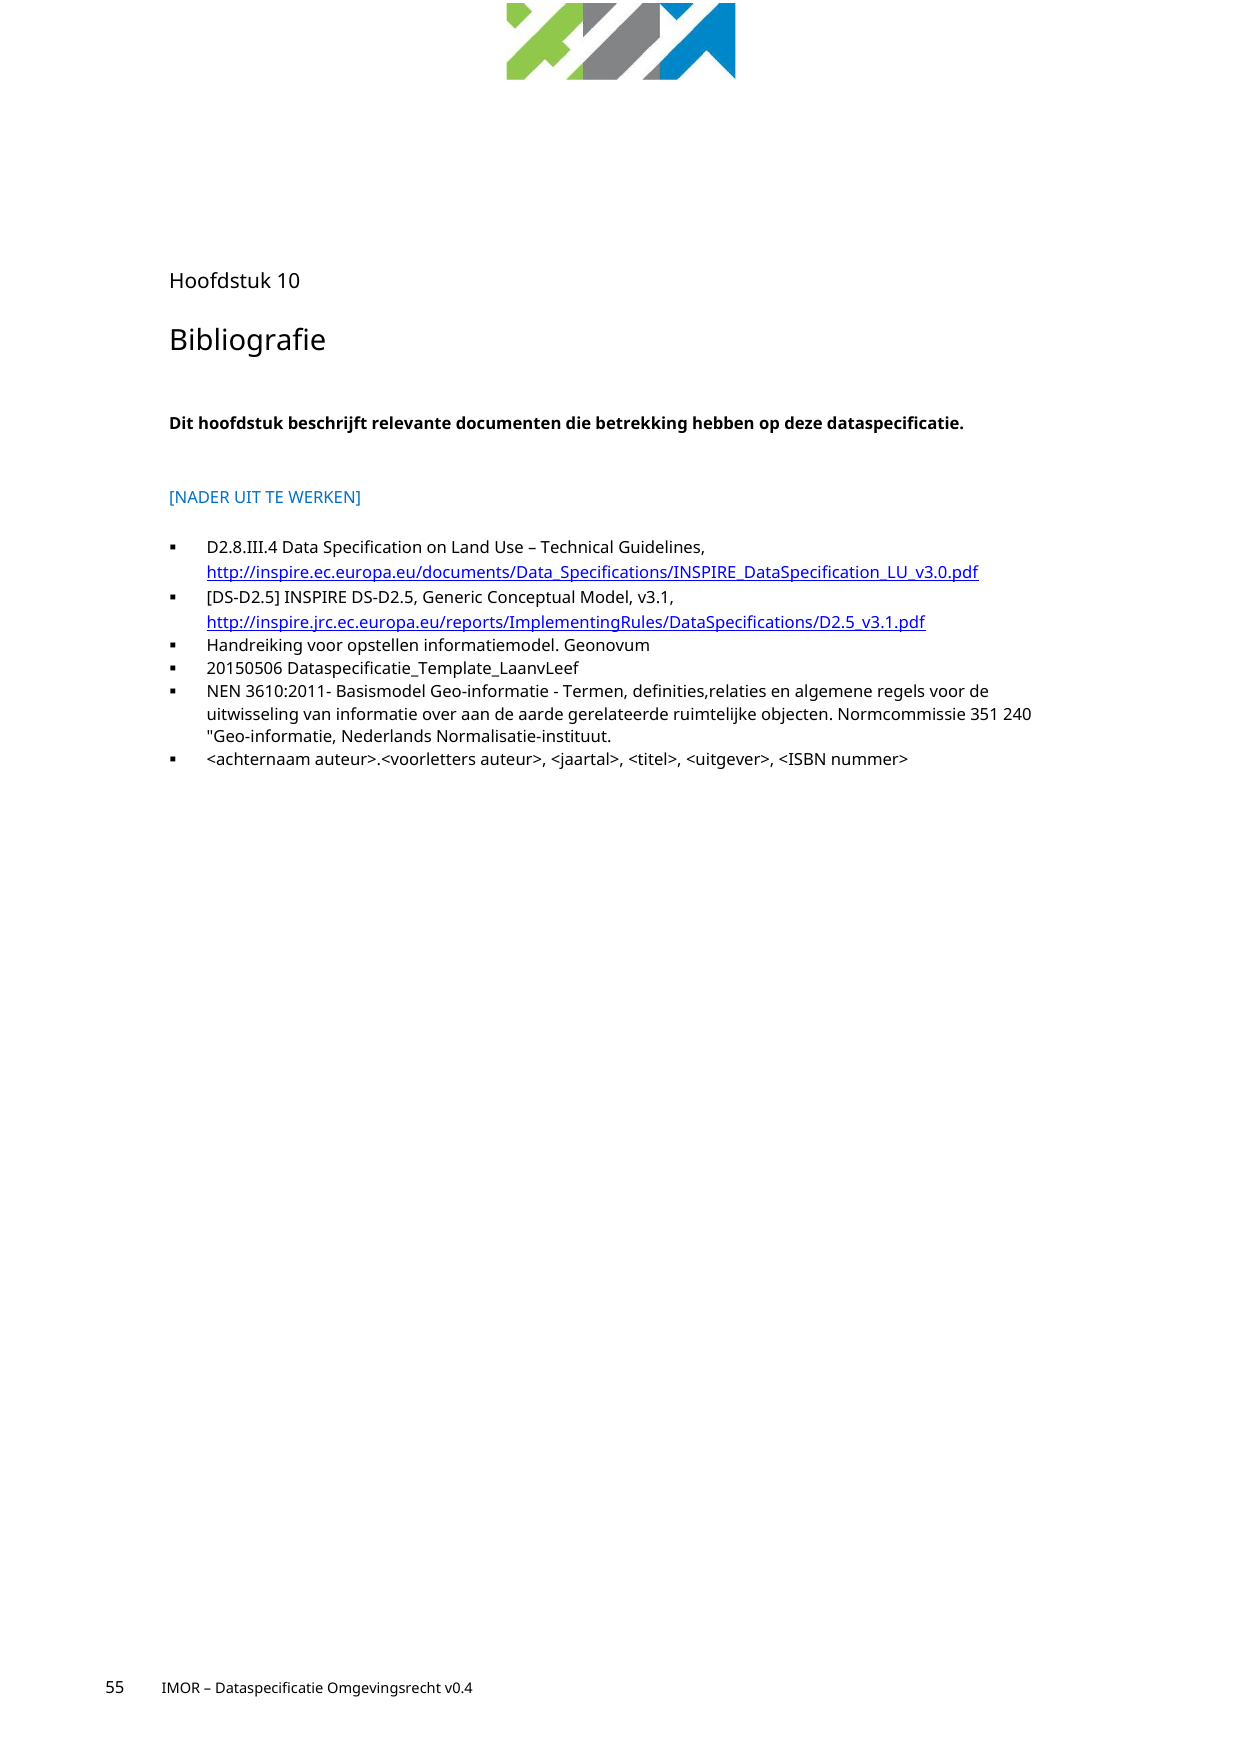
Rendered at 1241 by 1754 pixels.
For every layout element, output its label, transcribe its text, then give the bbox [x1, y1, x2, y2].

list 20150506 Dataspecificatie_Template_LaanvLeef [169, 657, 1071, 679]
picture [506, 3, 718, 80]
list [DS-D2.5] INSPIRE DS-D2.5, Generic Conceptual Model, v3.1, http://inspire.jrc.ec.europa.eu/reports/ImplementingRules/DataSpecifications/D2.5_v3.1.pdf [169, 584, 1071, 634]
list <achternaam auteur>.<voorletters auteur>, <jaartal>, <titel>, <uitgever>, <ISBN nummer> [169, 747, 1071, 770]
list Handreiking voor opstellen informatiemodel. Geonovum [169, 634, 1071, 657]
list D2.8.III.4 Data Specification on Land Use – Technical Guidelines, http://inspire.ec.europa.eu/documents/Data_Specifications/INSPIRE_DataSpecification_LU_v3.0.pdf [169, 534, 1071, 584]
list NEN 3610:2011- Basismodel Geo-informatie - Termen, definities,relaties en algemene regels voor de uitwisseling van informatie over aan de aarde gerelateerde ruimtelijke objecten. Normcommissie 351 240 "Geo-informatie, Nederlands Normalisatie-instituut. [169, 679, 1071, 747]
text [NADER UIT TE WERKEN] [169, 484, 1071, 509]
text Bibliografie [169, 319, 1071, 359]
picture [677, 50, 736, 80]
text Dit hoofdstuk beschrijft relevante documenten die betrekking hebben op deze dataspecificatie. [169, 409, 1071, 434]
